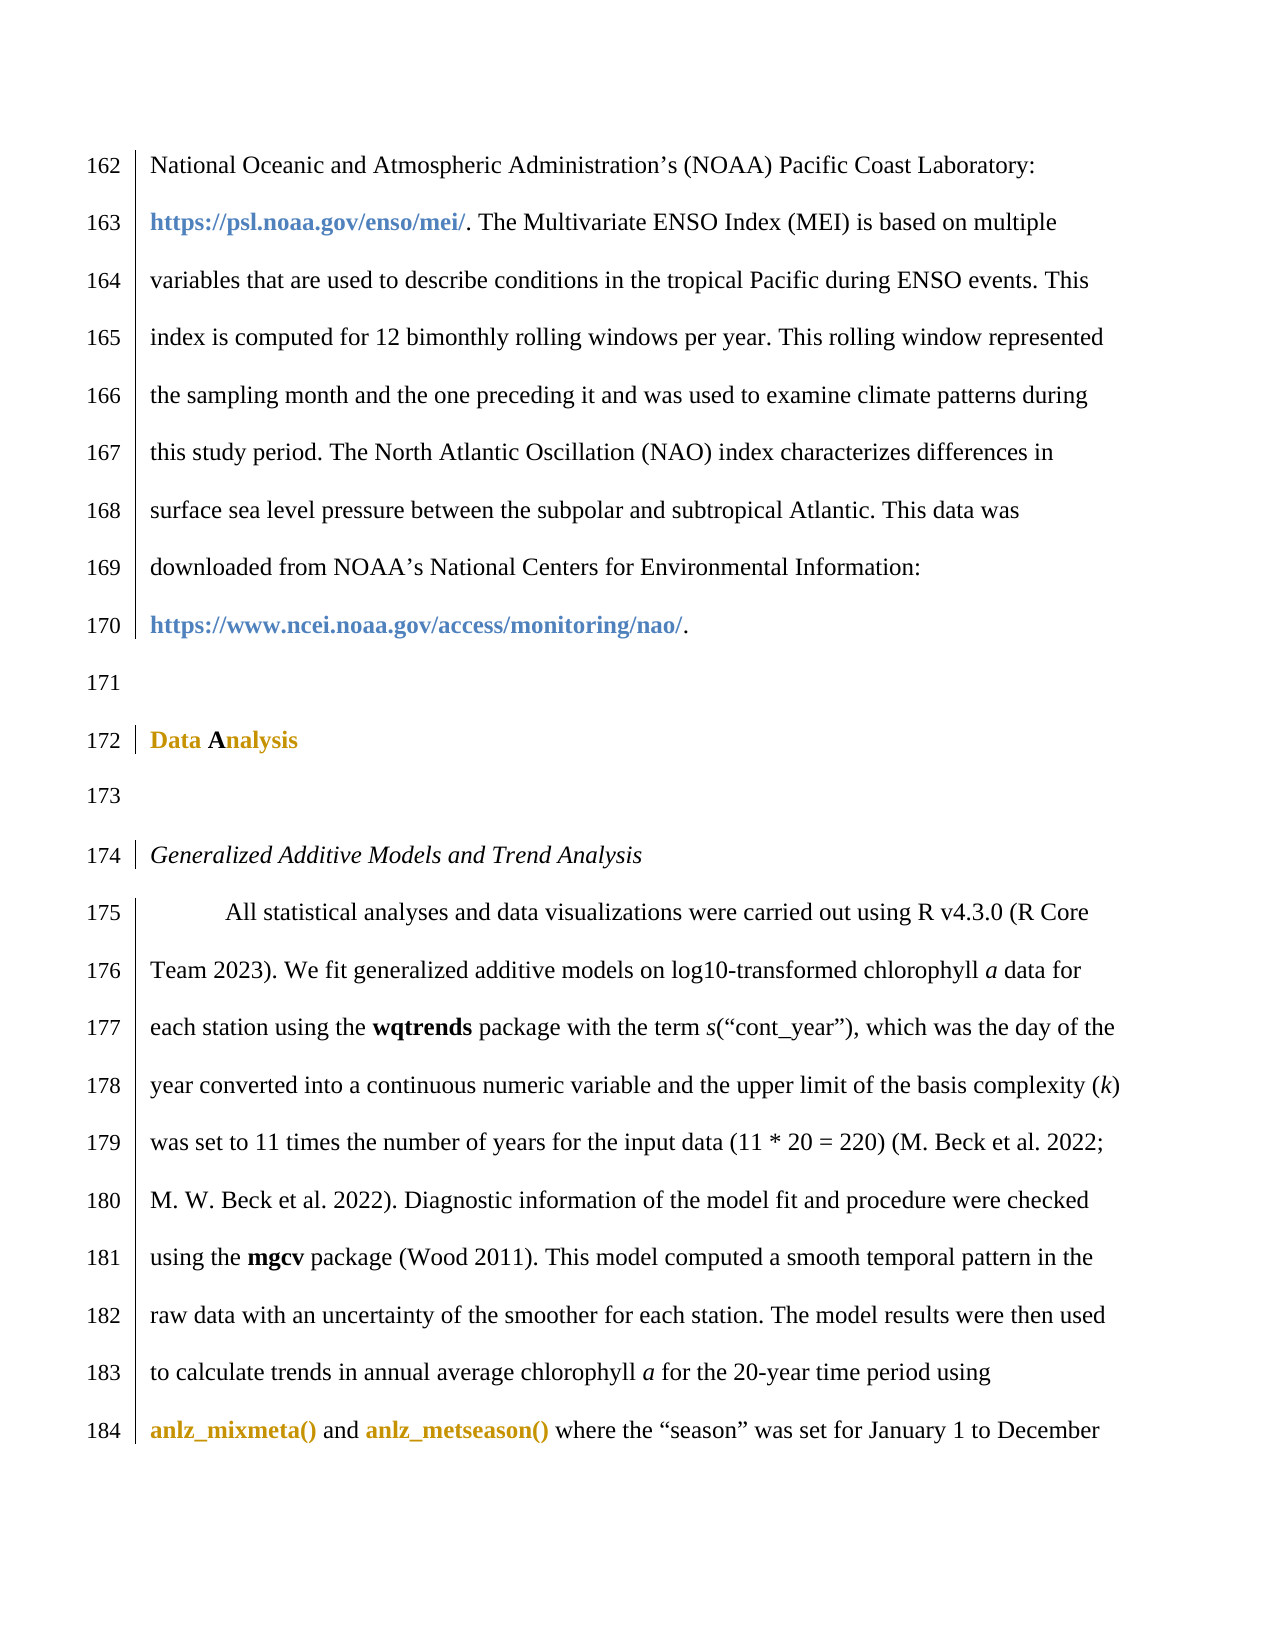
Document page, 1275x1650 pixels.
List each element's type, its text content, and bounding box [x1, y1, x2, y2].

text Generalized Additive Models and Trend Analysis [150, 840, 1125, 869]
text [150, 150, 1125, 639]
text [150, 897, 1125, 1444]
text Data Analysis [150, 725, 1125, 754]
